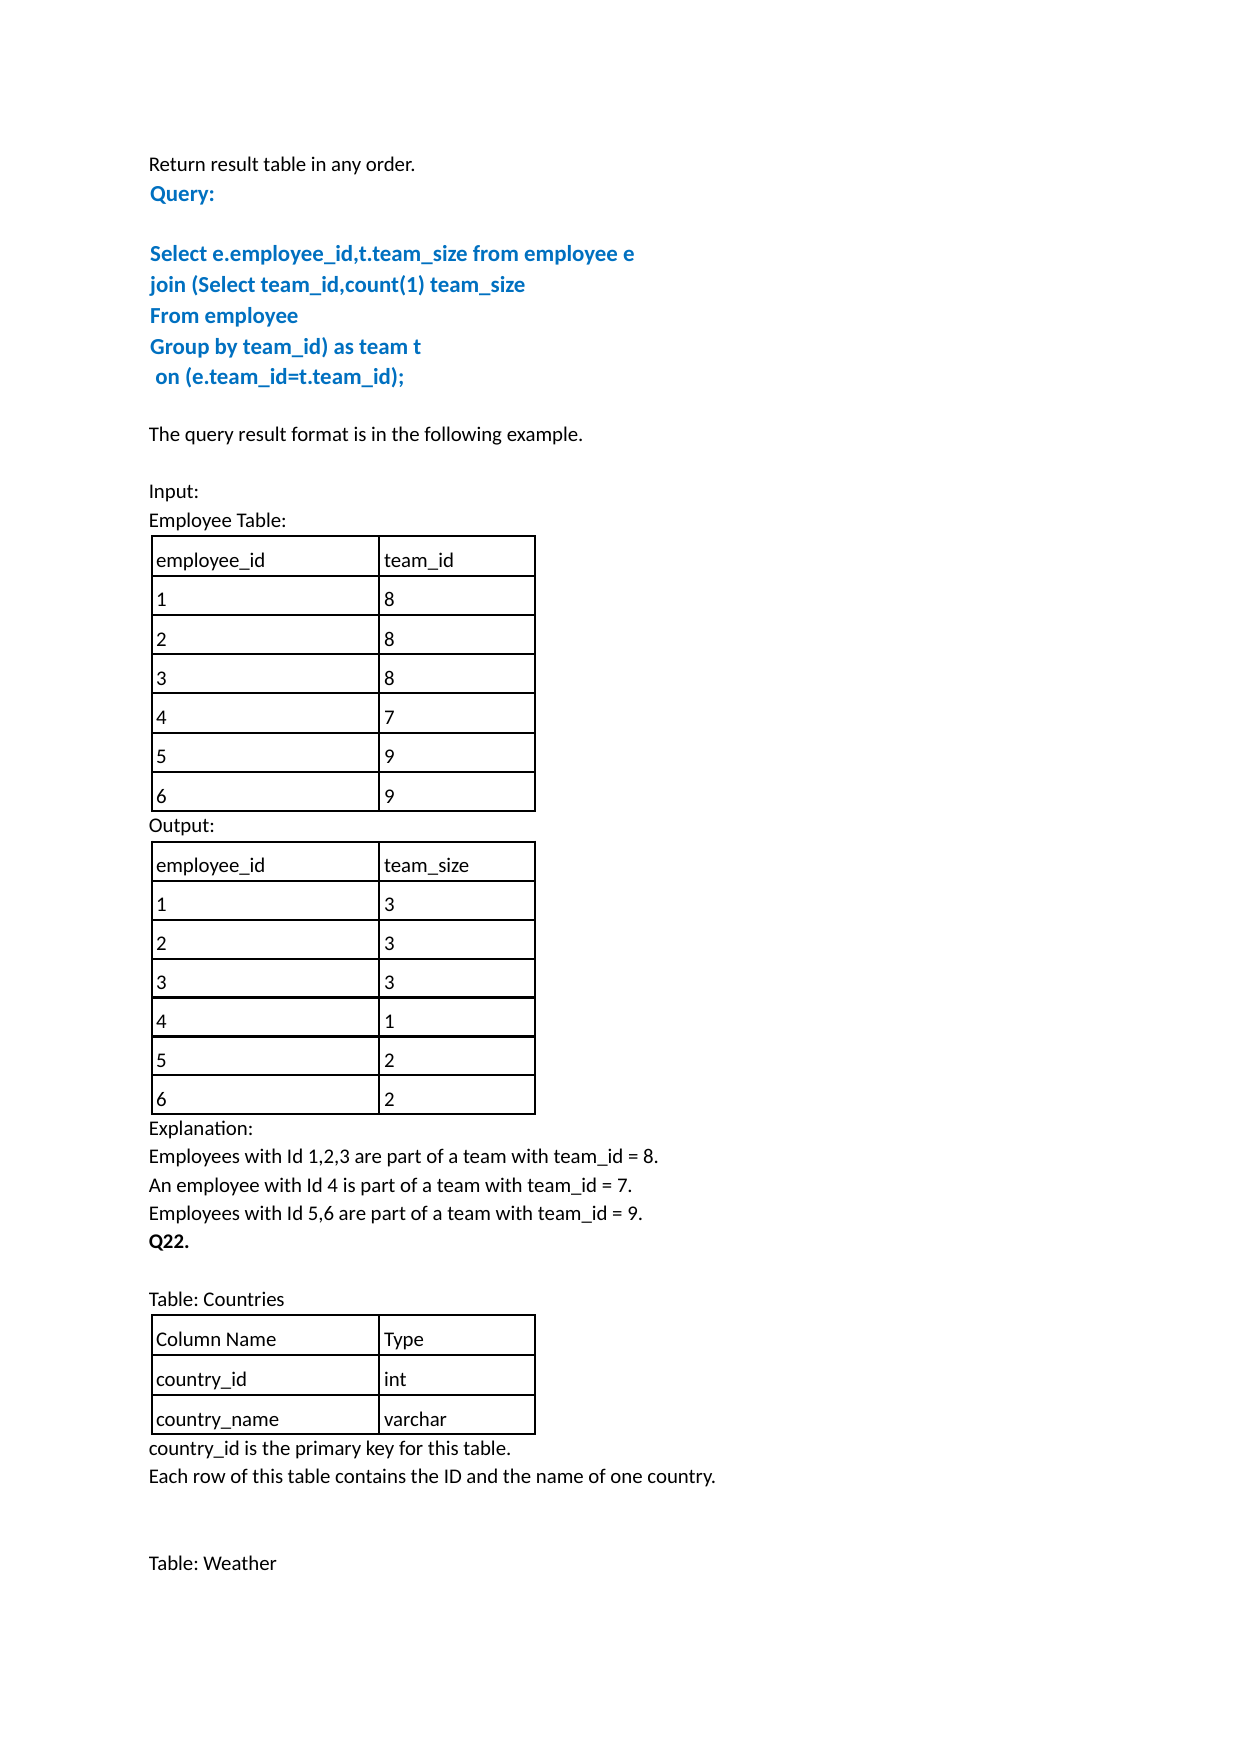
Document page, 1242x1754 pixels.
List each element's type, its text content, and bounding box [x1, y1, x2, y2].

table_cell 1 [153, 577, 378, 614]
table_cell int [380, 1356, 534, 1393]
table_cell 5 [153, 734, 378, 771]
text Employees with Id 5,6 are part of a team with team_id = 9. [148, 1200, 1086, 1226]
text An employee with Id 4 is part of a team with team_id = 7. [148, 1172, 1086, 1197]
table_cell 6 [153, 773, 378, 810]
table_cell 3 [153, 960, 378, 996]
text country_id is the primary key for this table. [148, 1435, 1086, 1461]
text Explanation: [148, 1115, 1086, 1141]
text Group by team_id) as team t [150, 332, 1086, 360]
text Table: Countries [148, 1286, 1086, 1311]
text Employees with Id 1,2,3 are part of a team with team_id = 8. [148, 1144, 1086, 1169]
table_header Column Name [153, 1316, 378, 1354]
text Output: [148, 812, 1086, 838]
text Select e.employee_id,t.team_size from employee e [150, 239, 1086, 268]
table_cell 5 [153, 1038, 378, 1074]
table_cell 3 [380, 921, 534, 957]
text Return result table in any order. [148, 151, 1086, 176]
table_header team_id [380, 537, 534, 574]
table_header team_size [380, 843, 534, 879]
text on (e.team_id=t.team_id); [150, 362, 1086, 391]
table_header Type [380, 1316, 534, 1354]
table_cell 9 [380, 734, 534, 771]
table_cell 1 [380, 999, 534, 1035]
table_cell 9 [380, 773, 534, 810]
table_cell 1 [153, 882, 378, 918]
table_cell 2 [153, 921, 378, 957]
text Each row of this table contains the ID and the name of one country. [148, 1463, 1086, 1489]
table_cell 8 [380, 577, 534, 614]
text join (Select team_id,count(1) team_size [150, 270, 1086, 298]
table_cell country_name [153, 1396, 378, 1433]
table_cell 2 [380, 1038, 534, 1074]
table_cell 3 [153, 655, 378, 692]
table_cell 6 [153, 1076, 378, 1113]
text Employee Table: [148, 507, 1086, 532]
table_cell 3 [380, 960, 534, 996]
table_cell 8 [380, 616, 534, 653]
table_cell 2 [153, 616, 378, 653]
table_header employee_id [153, 843, 378, 879]
text From employee [150, 301, 1086, 329]
table_cell 4 [153, 999, 378, 1035]
text Query: [150, 179, 1086, 207]
text Input: [148, 478, 1086, 504]
table_cell varchar [380, 1396, 534, 1433]
text Q22. [148, 1229, 1090, 1254]
table_cell 7 [380, 694, 534, 732]
table_cell 4 [153, 694, 378, 732]
table_cell country_id [153, 1356, 378, 1393]
table_cell 3 [380, 882, 534, 918]
table_cell 8 [380, 655, 534, 692]
text Table: Weather [148, 1550, 1086, 1575]
table_header employee_id [153, 537, 378, 574]
table_cell 2 [380, 1076, 534, 1113]
text The query result format is in the following example. [148, 421, 1086, 447]
